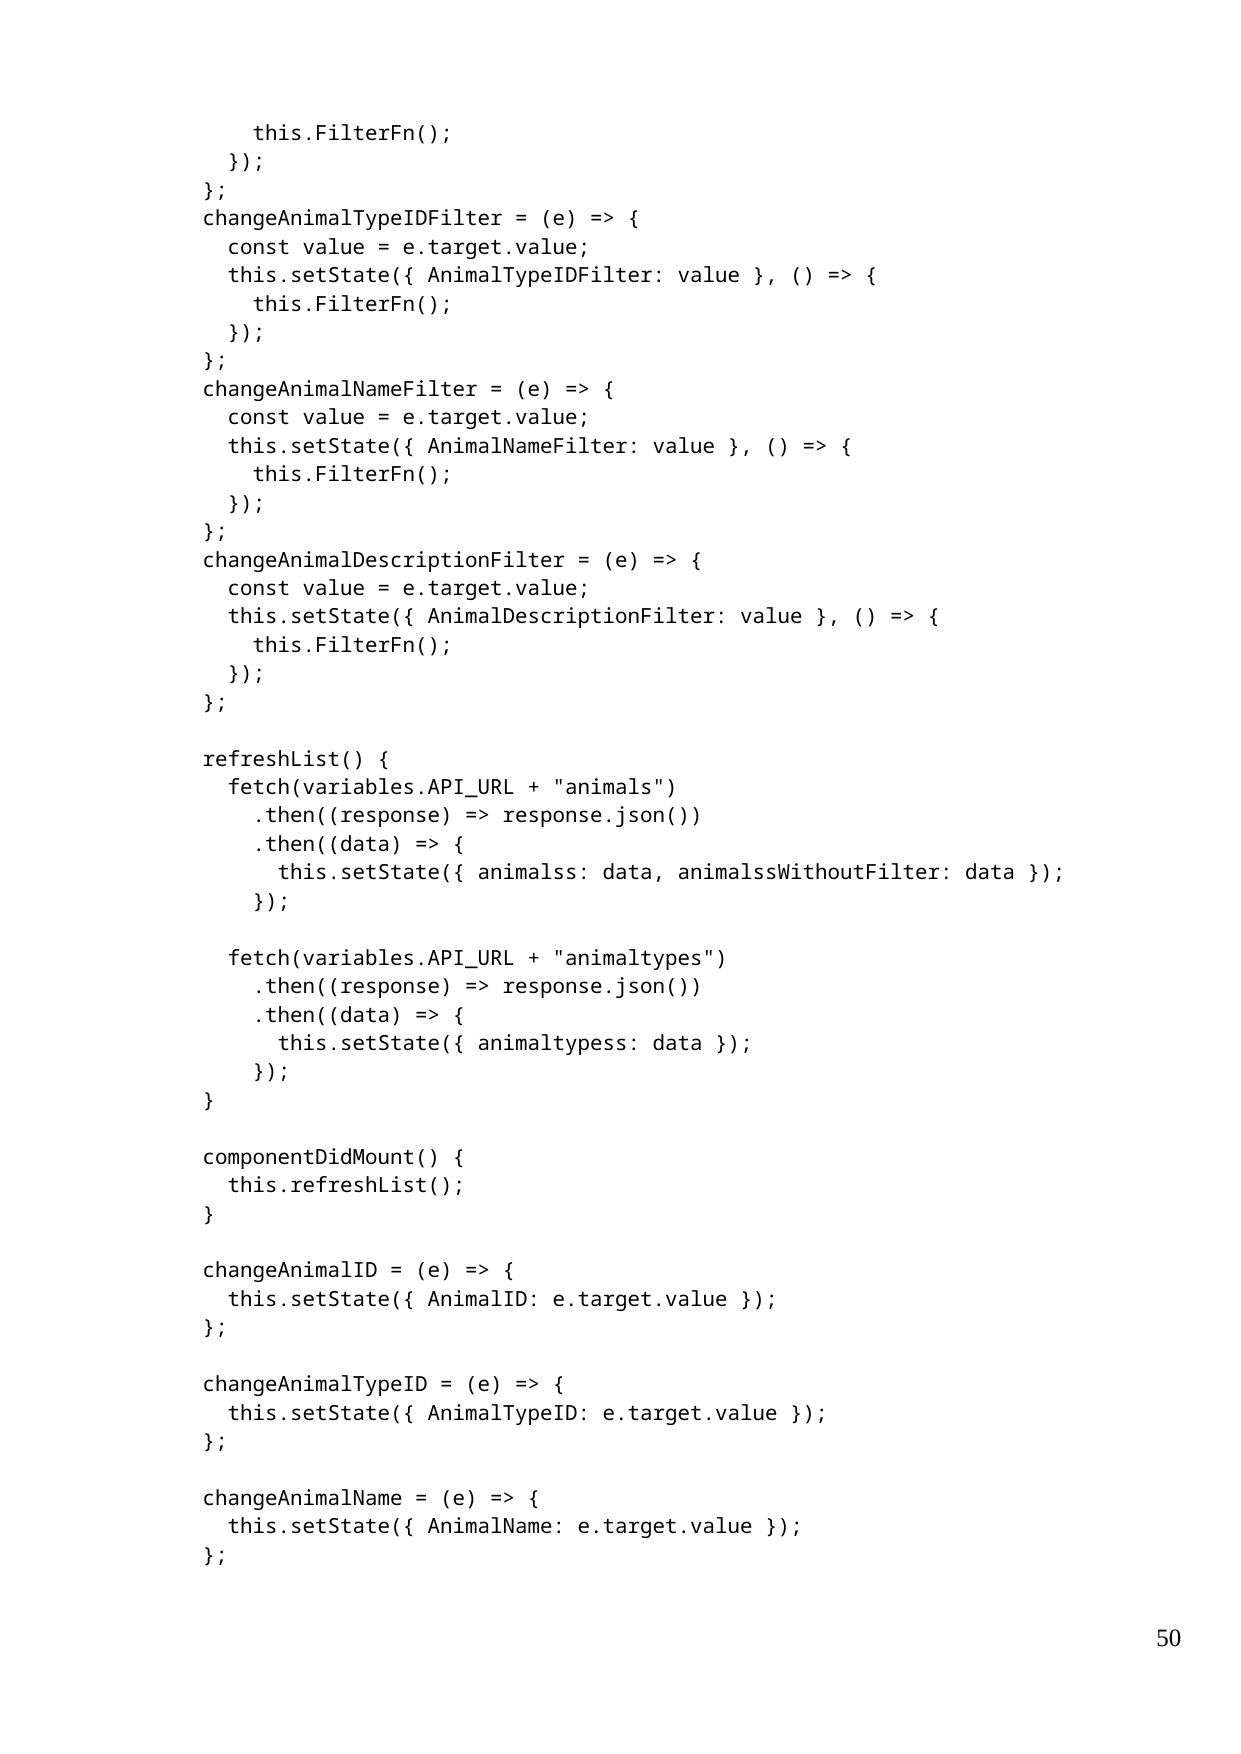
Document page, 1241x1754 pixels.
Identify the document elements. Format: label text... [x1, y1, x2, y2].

text changeAnimalNameFilter = (e) => { [177, 374, 1181, 402]
text changeAnimalTypeIDFilter = (e) => { [177, 203, 1181, 232]
text }); [177, 1057, 1181, 1085]
text const value = e.target.value; [177, 232, 1181, 260]
text }; [177, 346, 1181, 374]
text }; [177, 516, 1181, 545]
text }; [177, 1426, 1181, 1455]
text this.FilterFn(); [177, 630, 1181, 658]
text this.setState({ AnimalNameFilter: value }, () => { [177, 431, 1181, 459]
text this.setState({ AnimalTypeIDFilter: value }, () => { [177, 260, 1181, 289]
text this.setState({ AnimalTypeID: e.target.value }); [177, 1398, 1181, 1426]
text this.refreshList(); [177, 1170, 1181, 1199]
text } [177, 1085, 1181, 1113]
text this.FilterFn(); [177, 459, 1181, 488]
text }); [177, 317, 1181, 346]
text }); [177, 147, 1181, 175]
text }); [177, 488, 1181, 516]
text changeAnimalTypeID = (e) => { [177, 1369, 1181, 1398]
text }; [177, 687, 1181, 715]
text } [177, 1199, 1181, 1227]
text const value = e.target.value; [177, 573, 1181, 602]
text changeAnimalID = (e) => { [177, 1256, 1181, 1284]
text .then((data) => { [177, 1000, 1181, 1028]
text }); [177, 658, 1181, 687]
text changeAnimalName = (e) => { [177, 1483, 1181, 1512]
text changeAnimalDescriptionFilter = (e) => { [177, 545, 1181, 573]
text fetch(variables.API_URL + "animals") [177, 772, 1181, 801]
text refreshList() { [177, 744, 1181, 772]
text const value = e.target.value; [177, 402, 1181, 431]
text this.FilterFn(); [177, 289, 1181, 317]
text }; [177, 175, 1181, 203]
text this.setState({ animalss: data, animalssWithoutFilter: data }); [177, 857, 1181, 886]
text .then((response) => response.json()) [177, 801, 1181, 829]
text this.setState({ animaltypess: data }); [177, 1028, 1181, 1057]
text .then((data) => { [177, 829, 1181, 857]
text fetch(variables.API_URL + "animaltypes") [177, 943, 1181, 971]
text }); [177, 886, 1181, 914]
text this.setState({ AnimalName: e.target.value }); [177, 1512, 1181, 1540]
text this.setState({ AnimalID: e.target.value }); [177, 1284, 1181, 1312]
text }; [177, 1312, 1181, 1341]
text this.setState({ AnimalDescriptionFilter: value }, () => { [177, 602, 1181, 630]
text .then((response) => response.json()) [177, 971, 1181, 1000]
text componentDidMount() { [177, 1142, 1181, 1170]
text this.FilterFn(); [177, 118, 1181, 147]
text }; [177, 1540, 1181, 1568]
